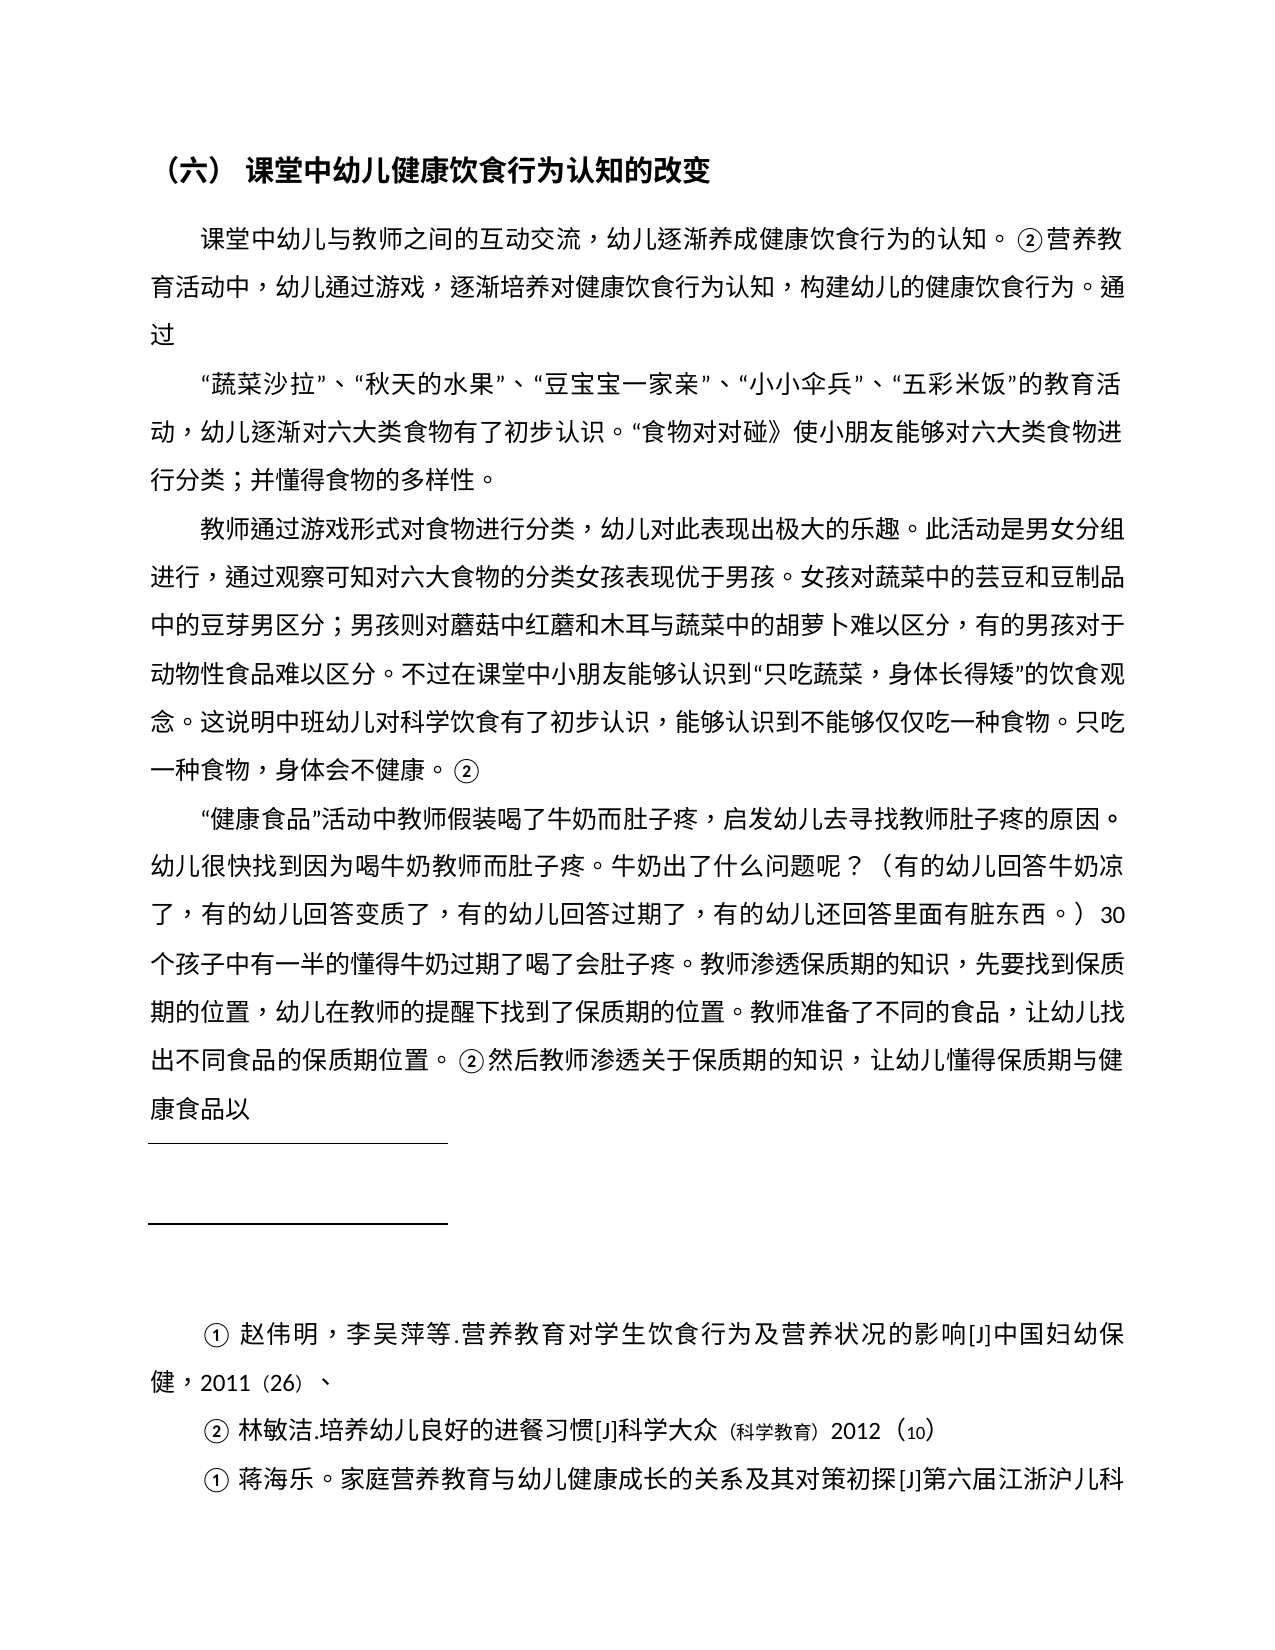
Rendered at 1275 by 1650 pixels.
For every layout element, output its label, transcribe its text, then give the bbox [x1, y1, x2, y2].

subtitle （六） 课堂中幼儿健康饮食行为认知的改变 [150, 150, 1125, 190]
text 教师通过游戏形式对食物进行分类，幼儿对此表现出极大的乐趣。此活动是男女分组进行，通过观察可知对六大食物的分类女孩表现优于男孩。女孩对蔬菜中的芸豆和豆制品中的豆芽男区分；男孩则对蘑菇中红蘑和木耳与蔬菜中的胡萝卜难以区分，有的男孩对于动物性食品难以区分。不过在课堂中小朋友能够认识到“只吃蔬菜，身体长得矮”的饮食观念。这说明中班幼儿对科学饮食有了初步认识，能够认识到不能够仅仅吃一种食物。只吃一种食物，身体会不健康。② [150, 496, 1125, 786]
text “蔬菜沙拉”、“秋天的水果”、“豆宝宝一家亲”、“小小伞兵”、“五彩米饭”的教育活动，幼儿逐渐对六大类食物有了初步认识。“食物对对碰》使小朋友能够对六大类食物进行分类；并懂得食物的多样性。 [150, 351, 1125, 496]
text 课堂中幼儿与教师之间的互动交流，幼儿逐渐养成健康饮食行为的认知。②营养教育活动中，幼儿通过游戏，逐渐培养对健康饮食行为认知，构建幼儿的健康饮食行为。通过 [150, 206, 1125, 351]
text ①赵伟明，李吴萍等.营养教育对学生饮食行为及营养状况的影响[J]中国妇幼保健，2011（26）、 [150, 1301, 1125, 1398]
text “健康食品”活动中教师假装喝了牛奶而肚子疼，启发幼儿去寻找教师肚子疼的原因。幼儿很快找到因为喝牛奶教师而肚子疼。牛奶出了什么问题呢？（有的幼儿回答牛奶凉了，有的幼儿回答变质了，有的幼儿回答过期了，有的幼儿还回答里面有脏东西。）30个孩子中有一半的懂得牛奶过期了喝了会肚子疼。教师渗透保质期的知识，先要找到保质期的位置，幼儿在教师的提醒下找到了保质期的位置。教师准备了不同的食品，让幼儿找出不同食品的保质期位置。②然后教师渗透关于保质期的知识，让幼儿懂得保质期与健康食品以 [150, 786, 1125, 1124]
text ①蒋海乐。家庭营养教育与幼儿健康成长的关系及其对策初探[J]第六届江浙沪儿科学术会议暨儿科学基础与临床研究进展学术班中国会议2009-11-26 [150, 1446, 1125, 1494]
text ②林敏洁.培养幼儿良好的进餐习惯[J]科学大众（科学教育）2012（10） [150, 1398, 1125, 1446]
